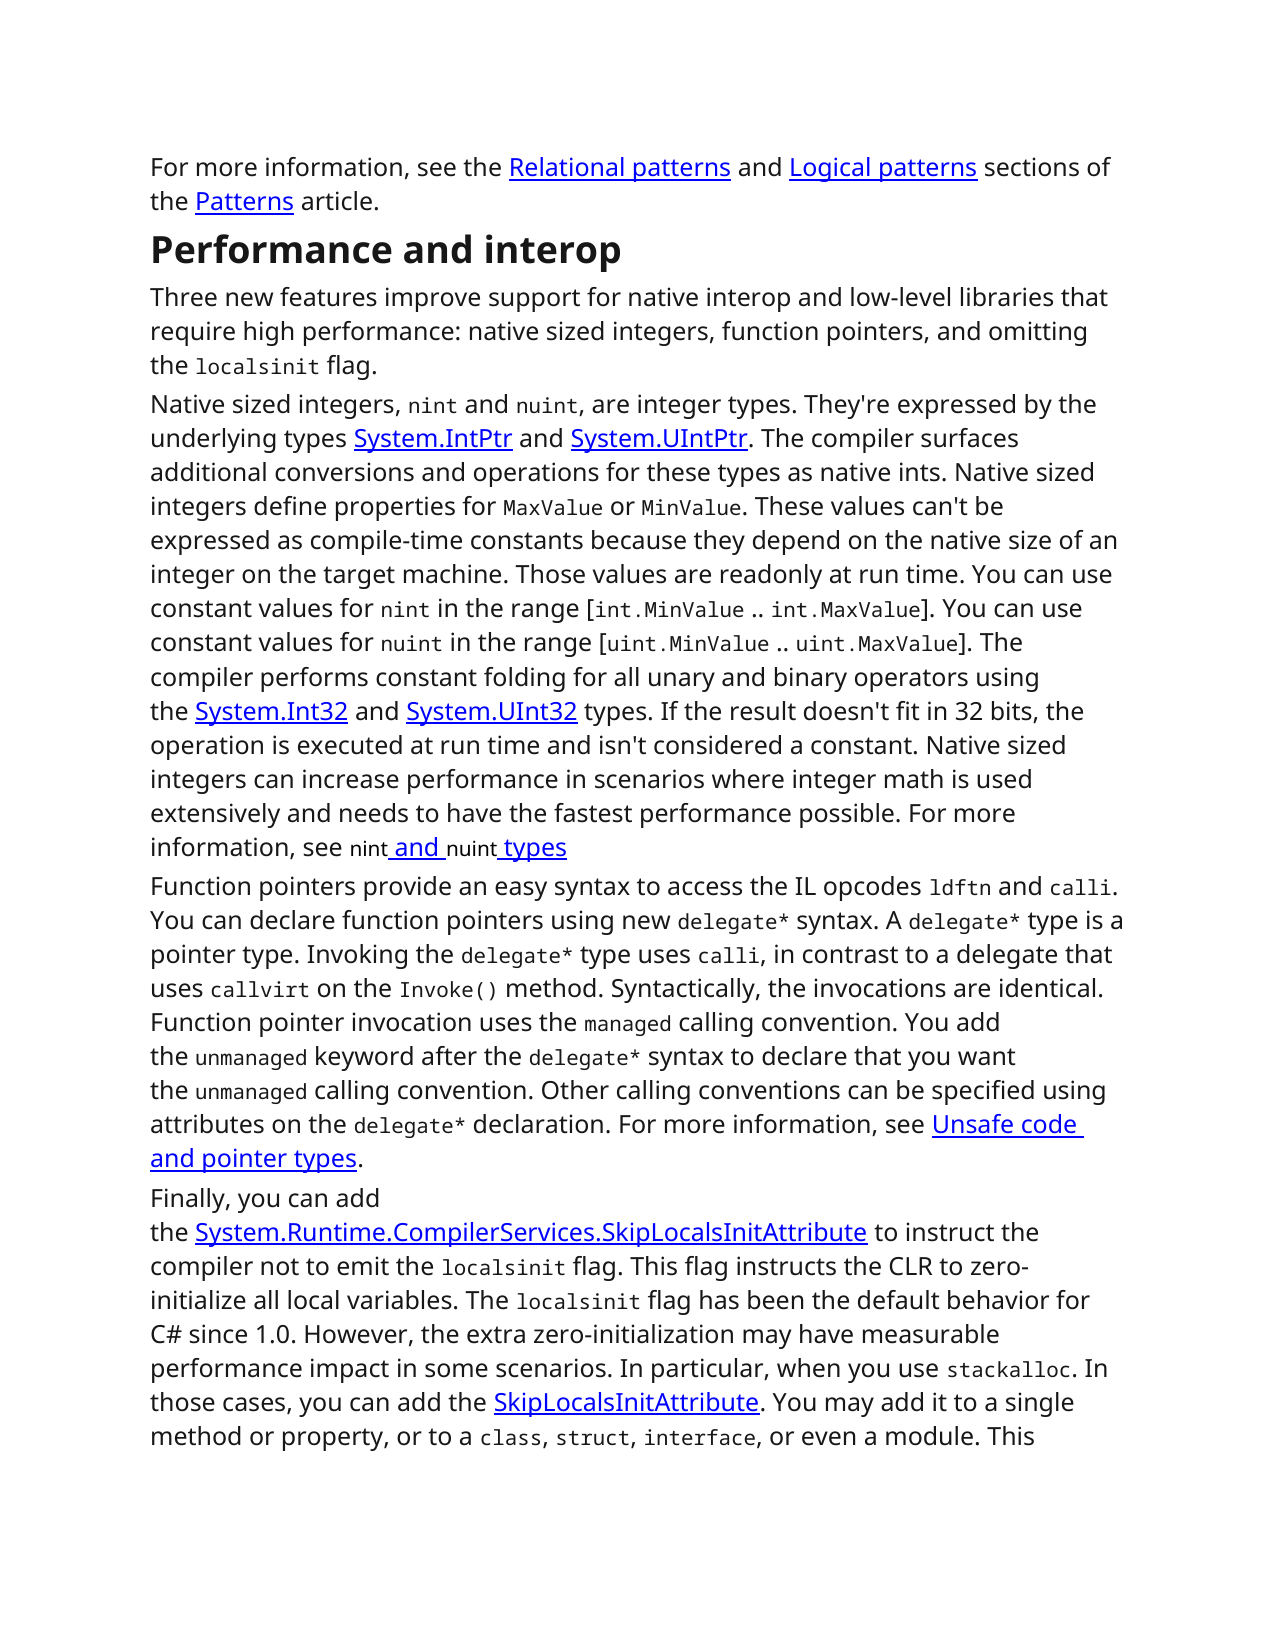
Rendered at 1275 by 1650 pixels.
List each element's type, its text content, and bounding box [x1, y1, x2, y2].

text Three new features improve support for native interop and low-level libraries that require high performance: native sized integers, function pointers, and omitting the localsinit flag. [150, 279, 1125, 382]
text Native sized integers, nint and nuint, are integer types. They're expressed by the underlying types System.IntPtr and System.UIntPtr. The compiler surfaces additional conversions and operations for these types as native ints. Native sized integers define properties for MaxValue or MinValue. These values can't be expressed as compile-time constants because they depend on the native size of an integer on the target machine. Those values are readonly at run time. You can use constant values for nint in the range [int.MinValue .. int.MaxValue]. You can use constant values for nuint in the range [uint.MinValue .. uint.MaxValue]. The compiler performs constant folding for all unary and binary operators using the System.Int32 and System.UInt32 types. If the result doesn't fit in 32 bits, the operation is executed at run time and isn't considered a constant. Native sized integers can increase performance in scenarios where integer math is used extensively and needs to have the fastest performance possible. For more information, see nint and nuint types [150, 387, 1125, 863]
text Performance and interop [150, 223, 1125, 274]
text Function pointers provide an easy syntax to access the IL opcodes ldftn and calli. You can declare function pointers using new delegate* syntax. A delegate* type is a pointer type. Invoking the delegate* type uses calli, in contrast to a delegate that uses callvirt on the Invoke() method. Syntactically, the invocations are identical. Function pointer invocation uses the managed calling convention. You add the unmanaged keyword after the delegate* syntax to declare that you want the unmanaged calling convention. Other calling conventions can be specified using attributes on the delegate* declaration. For more information, see Unsafe code and pointer types. [150, 869, 1125, 1175]
text For more information, see the Relational patterns and Logical patterns sections of the Patterns article. [150, 150, 1125, 218]
